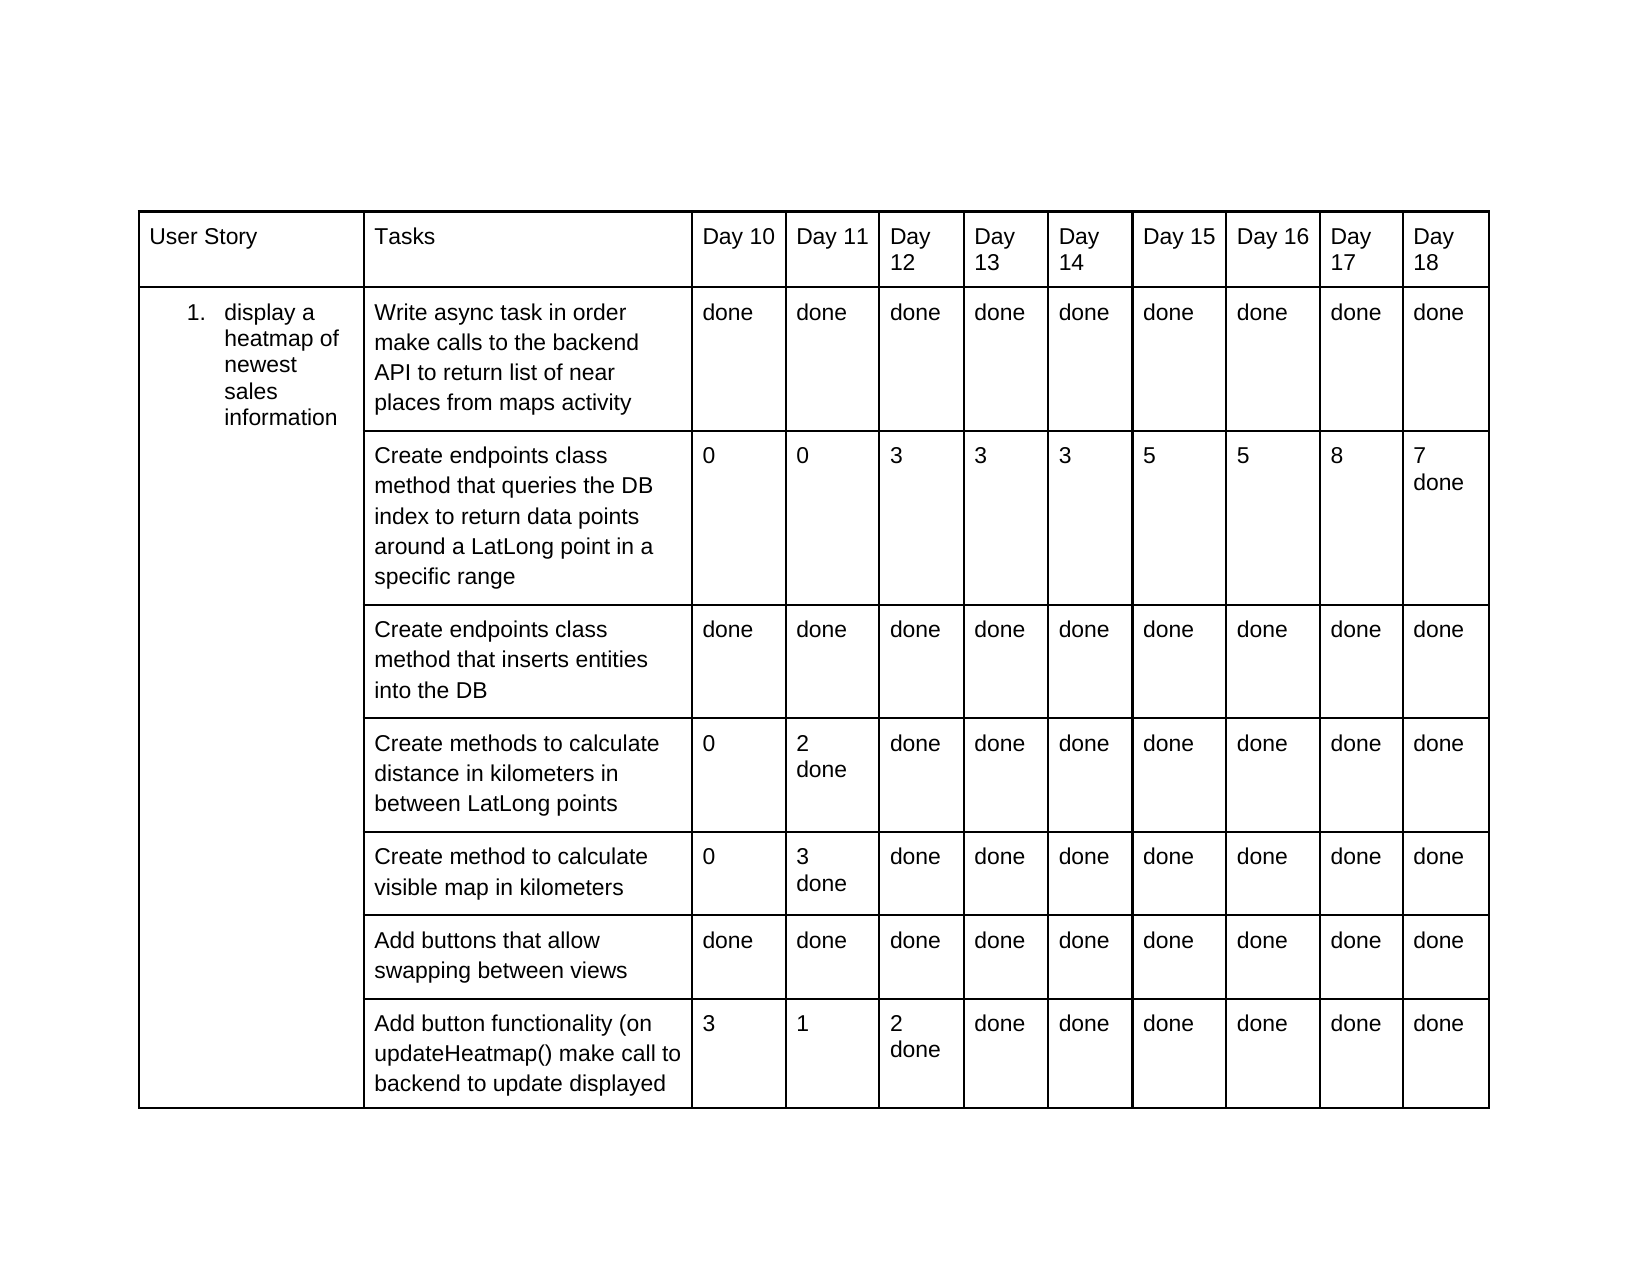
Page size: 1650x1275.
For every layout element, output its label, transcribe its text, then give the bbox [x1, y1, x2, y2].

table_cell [365, 1000, 691, 1107]
table_cell done [880, 606, 963, 717]
table_cell done [787, 288, 878, 430]
table_cell done [693, 288, 785, 430]
table_cell done [1321, 1000, 1402, 1107]
table_cell done [965, 288, 1047, 430]
table_cell 0 [693, 432, 785, 604]
table_cell Add buttons that allow swapping between views [365, 916, 691, 997]
table_cell done [1227, 1000, 1319, 1107]
table_cell done [965, 833, 1047, 914]
table_cell done [1049, 833, 1131, 914]
table_cell Create endpoints class method that inserts entities into the DB [365, 606, 691, 717]
table_cell 1 [787, 1000, 878, 1107]
table_cell 2 done [787, 719, 878, 831]
table_cell done [1404, 606, 1488, 717]
table_cell done [880, 288, 963, 430]
table_header Day 11 [787, 213, 878, 286]
table_cell done [1134, 719, 1225, 831]
table_header Day 14 [1049, 213, 1131, 286]
table_cell done [1049, 288, 1131, 430]
table_cell done [1227, 833, 1319, 914]
table_cell Create method to calculate visible map in kilometers [365, 833, 691, 914]
table_cell done [1321, 719, 1402, 831]
table_cell done [1134, 606, 1225, 717]
table_header Day 12 [880, 213, 963, 286]
table_cell done [1049, 606, 1131, 717]
table_cell done [1049, 916, 1131, 997]
table_cell done [1134, 288, 1225, 430]
table_cell Write async task in order make calls to the backend API to return list of near places from maps activity [365, 288, 691, 430]
table_cell 2 done [880, 1000, 963, 1107]
table_header Tasks [365, 213, 691, 286]
table_cell done [1134, 833, 1225, 914]
table_header Day 10 [693, 213, 785, 286]
table_cell display a heatmap of newest sales information [140, 288, 363, 1107]
table_cell done [1404, 833, 1488, 914]
table_cell done [787, 606, 878, 717]
table_cell done [1321, 606, 1402, 717]
table_cell done [1404, 288, 1488, 430]
table_cell done [1404, 719, 1488, 831]
table_cell done [965, 1000, 1047, 1107]
table_cell done [693, 916, 785, 997]
table_cell 0 [787, 432, 878, 604]
table_cell 3 [965, 432, 1047, 604]
table_header Day 17 [1321, 213, 1402, 286]
table_cell 3 [1049, 432, 1131, 604]
table_cell Create methods to calculate distance in kilometers in between LatLong points [365, 719, 691, 831]
table_cell done [1134, 1000, 1225, 1107]
table_cell done [880, 719, 963, 831]
table_cell done [880, 833, 963, 914]
table_cell done [1134, 916, 1225, 997]
table_cell done [965, 606, 1047, 717]
table_cell done [1049, 1000, 1131, 1107]
table_cell done [1321, 288, 1402, 430]
table_cell done [1321, 916, 1402, 997]
table_cell 0 [693, 719, 785, 831]
table_cell done [965, 916, 1047, 997]
table_header Day 16 [1227, 213, 1319, 286]
table_cell done [1404, 1000, 1488, 1107]
table_cell Create endpoints class method that queries the DB index to return data points around a LatLong point in a specific range [365, 432, 691, 604]
table_cell done [880, 916, 963, 997]
table_cell 3 [693, 1000, 785, 1107]
table_cell done [1227, 606, 1319, 717]
table_cell 5 [1134, 432, 1225, 604]
table_cell 8 [1321, 432, 1402, 604]
table_cell done [1321, 833, 1402, 914]
table_cell done [965, 719, 1047, 831]
table_cell done [1227, 719, 1319, 831]
table_header User Story [140, 213, 363, 286]
table_cell done [787, 916, 878, 997]
table_cell done [693, 606, 785, 717]
table_header Day 13 [965, 213, 1047, 286]
table_cell done [1404, 916, 1488, 997]
table_cell done [1227, 916, 1319, 997]
table_cell 7 done [1404, 432, 1488, 604]
table_cell 5 [1227, 432, 1319, 604]
table_cell 0 [693, 833, 785, 914]
table_header Day 18 [1404, 213, 1488, 286]
table_cell done [1227, 288, 1319, 430]
table_cell 3 done [787, 833, 878, 914]
table_cell 3 [880, 432, 963, 604]
table_header Day 15 [1134, 213, 1225, 286]
table_cell done [1049, 719, 1131, 831]
